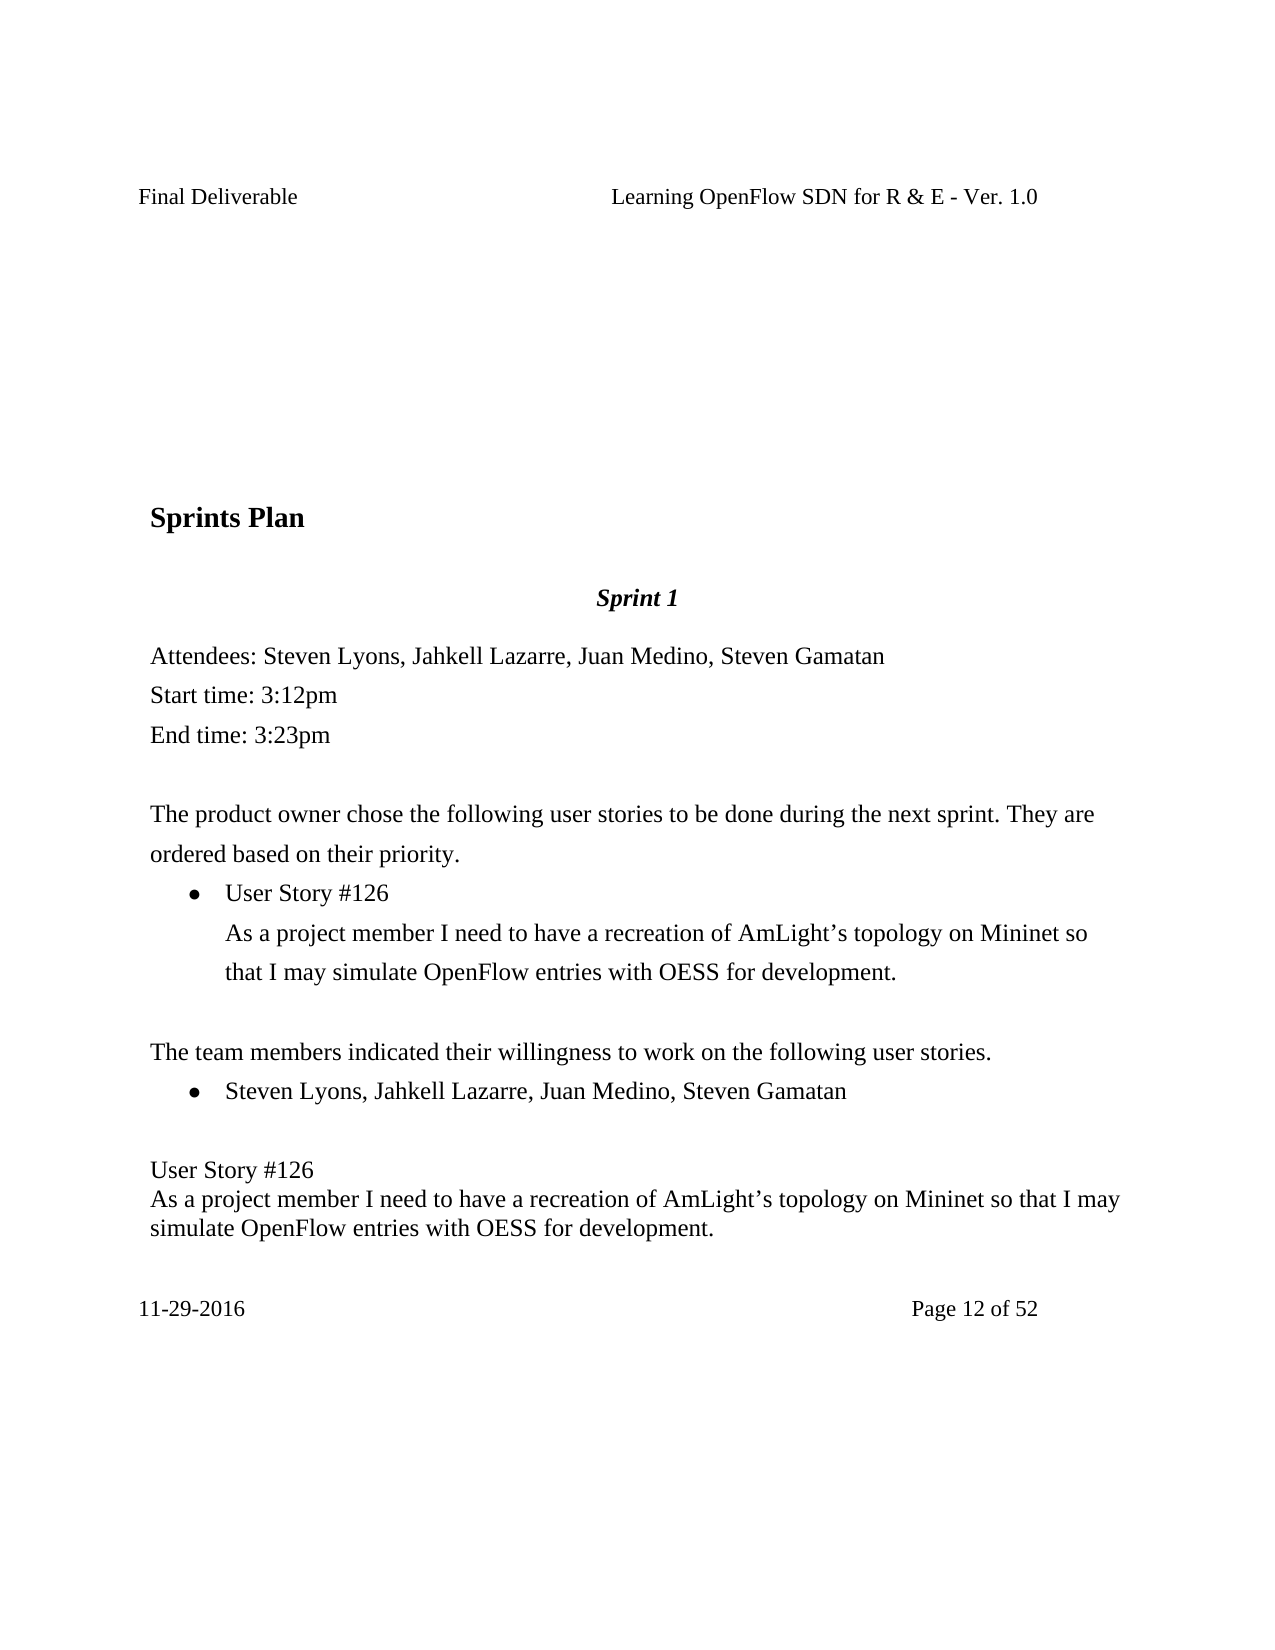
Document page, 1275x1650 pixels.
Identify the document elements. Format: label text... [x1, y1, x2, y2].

subtitle Sprints Plan [150, 500, 1125, 534]
text User Story #126 As a project member I need to have a recreation of AmLight’s topology on Mininet so that I may simulate OpenFlow entries with OESS for development. [150, 1155, 1125, 1242]
text End time: 3:23pm [150, 720, 1125, 749]
text The team members indicated their willingness to work on the following user stories. [150, 1037, 1125, 1065]
subtitle Sprint 1 [150, 583, 1125, 612]
text Start time: 3:12pm [150, 680, 1125, 709]
list User Story #126 As a project member I need to have a recreation of AmLight’s topology on Mininet so that I may simulate OpenFlow entries with OESS for development. [187, 878, 1125, 986]
text Attendees: Steven Lyons, Jahkell Lazarre, Juan Medino, Steven Gamatan [150, 641, 1125, 669]
text The product owner chose the following user stories to be done during the next sprint. They are ordered based on their priority. [150, 799, 1125, 867]
list Steven Lyons, Jahkell Lazarre, Juan Medino, Steven Gamatan [187, 1076, 1125, 1105]
